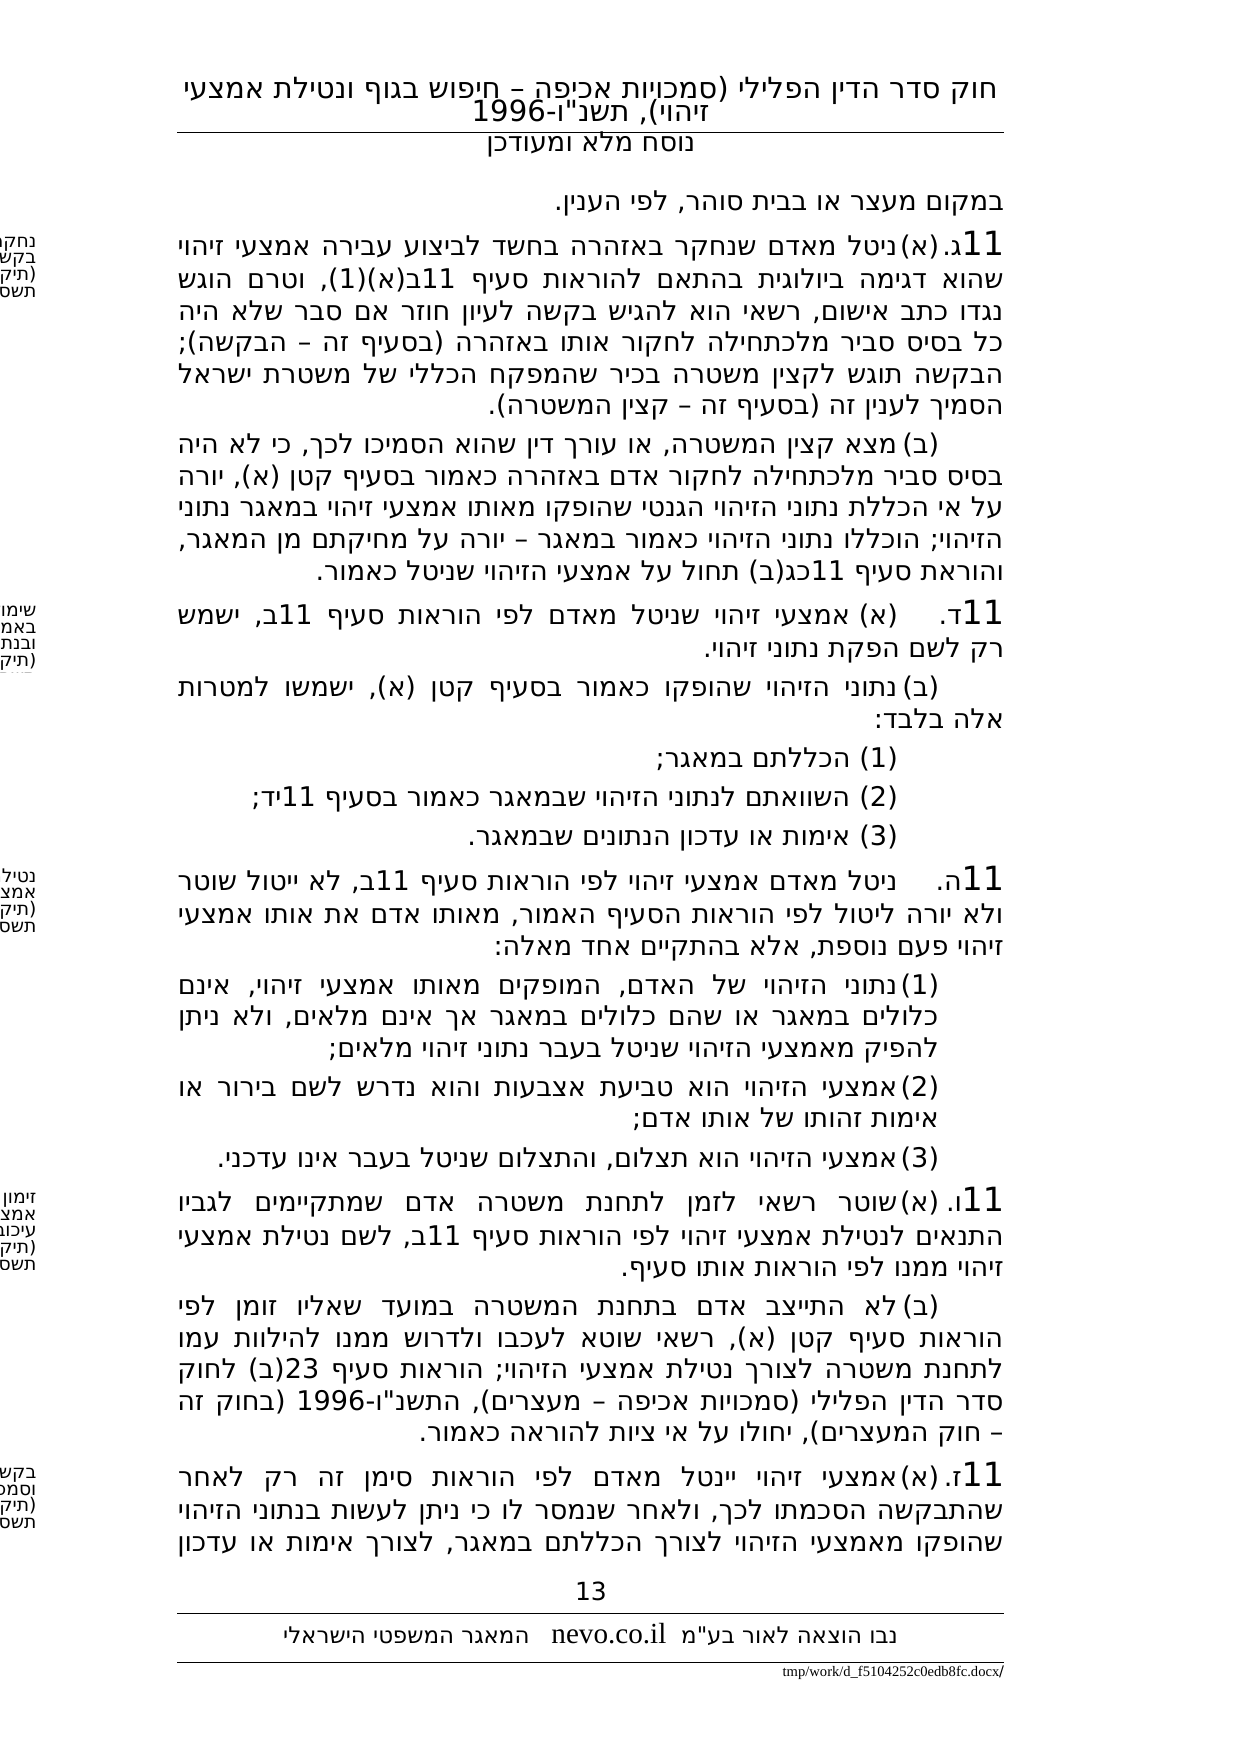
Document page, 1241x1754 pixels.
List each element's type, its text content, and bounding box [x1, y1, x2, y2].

text (1) נתוני הזיהוי של האדם, המופקים מאותו אמצעי זיהוי, אינם כלולים במאגר או שהם כלולים במאגר אך אינם מלאים, ולא ניתן להפיק מאמצעי הזיהוי שניטל בעבר נתוני זיהוי מלאים; [177, 969, 939, 1064]
text 11ו. (א) שוטר רשאי לזמן לתחנת משטרה אדם שמתקיימים לגביו התנאים לנטילת אמצעי זיהוי לפי הוראות סעיף 11ב, לשם נטילת אמצעי זיהוי ממנו לפי הוראות אותו סעיף. [177, 1181, 1004, 1283]
text (2) אמצעי הזיהוי הוא טביעת אצבעות והוא נדרש לשם בירור או אימות זהותו של אותו אדם; [177, 1071, 939, 1134]
text 11ה. ניטל מאדם אמצעי זיהוי לפי הוראות סעיף 11ב, לא ייטול שוטר ולא יורה ליטול לפי הוראות הסעיף האמור, מאותו אדם את אותו אמצעי זיהוי פעם נוספת, אלא בהתקיים אחד מאלה: [177, 859, 1004, 962]
text 11ג. (א) ניטל מאדם שנחקר באזהרה בחשד לביצוע עבירה אמצעי זיהוי שהוא דגימה ביולוגית בהתאם להוראות סעיף 11ב(א)(1), וטרם הוגש נגדו כתב אישום, רשאי הוא להגיש בקשה לעיון חוזר אם סבר שלא היה כל בסיס סביר מלכתחילה לחקור אותו באזהרה (בסעיף זה – הבקשה); הבקשה תוגש לקצין משטרה בכיר שהמפקח הכללי של משטרת ישראל הסמיך לענין זה (בסעיף זה – קצין המשטרה). [177, 224, 1004, 421]
text (ב) לא התייצב אדם בתחנת המשטרה במועד שאליו זומן לפי הוראות סעיף קטן (א), רשאי שוטא לעכבו ולדרוש ממנו להילוות עמו לתחנת משטרה לצורך נטילת אמצעי הזיהוי; הוראות סעיף 23(ב) לחוק סדר הדין הפלילי (סמכויות אכיפה – מעצרים), התשנ"ו-1996 (בחוק זה – חוק המעצרים), יחולו על אי ציות להוראה כאמור. [177, 1290, 1004, 1448]
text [177, 185, 1004, 217]
text (2) השוואתם לנתוני הזיהוי שבמאגר כאמור בסעיף 11יד; [177, 781, 898, 813]
text (1) הכללתם במאגר; [177, 742, 898, 774]
text (3) אמצעי הזיהוי הוא תצלום, והתצלום שניטל בעבר אינו עדכני. [177, 1142, 939, 1173]
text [177, 1456, 1004, 1558]
text 11ד. (א) אמצעי זיהוי שניטל מאדם לפי הוראות סעיף 11ב, ישמש רק לשם הפקת נתוני זיהוי. [177, 594, 1004, 664]
text (3) אימות או עדכון הנתונים שבמאגר. [177, 821, 898, 852]
text (ב) נתוני הזיהוי שהופקו כאמור בסעיף קטן (א), ישמשו למטרות אלה בלבד: [177, 672, 1004, 735]
text (ב) מצא קצין המשטרה, או עורך דין שהוא הסמיכו לכך, כי לא היה בסיס סביר מלכתחילה לחקור אדם באזהרה כאמור בסעיף קטן (א), יורה על אי הכללת נתוני הזיהוי הגנטי שהופקו מאותו אמצעי זיהוי במאגר נתוני הזיהוי; הוכללו נתוני הזיהוי כאמור במאגר – יורה על מחיקתם מן המאגר, והוראת סעיף 11כג(ב) תחול על אמצעי הזיהוי שניטל כאמור. [177, 428, 1004, 586]
